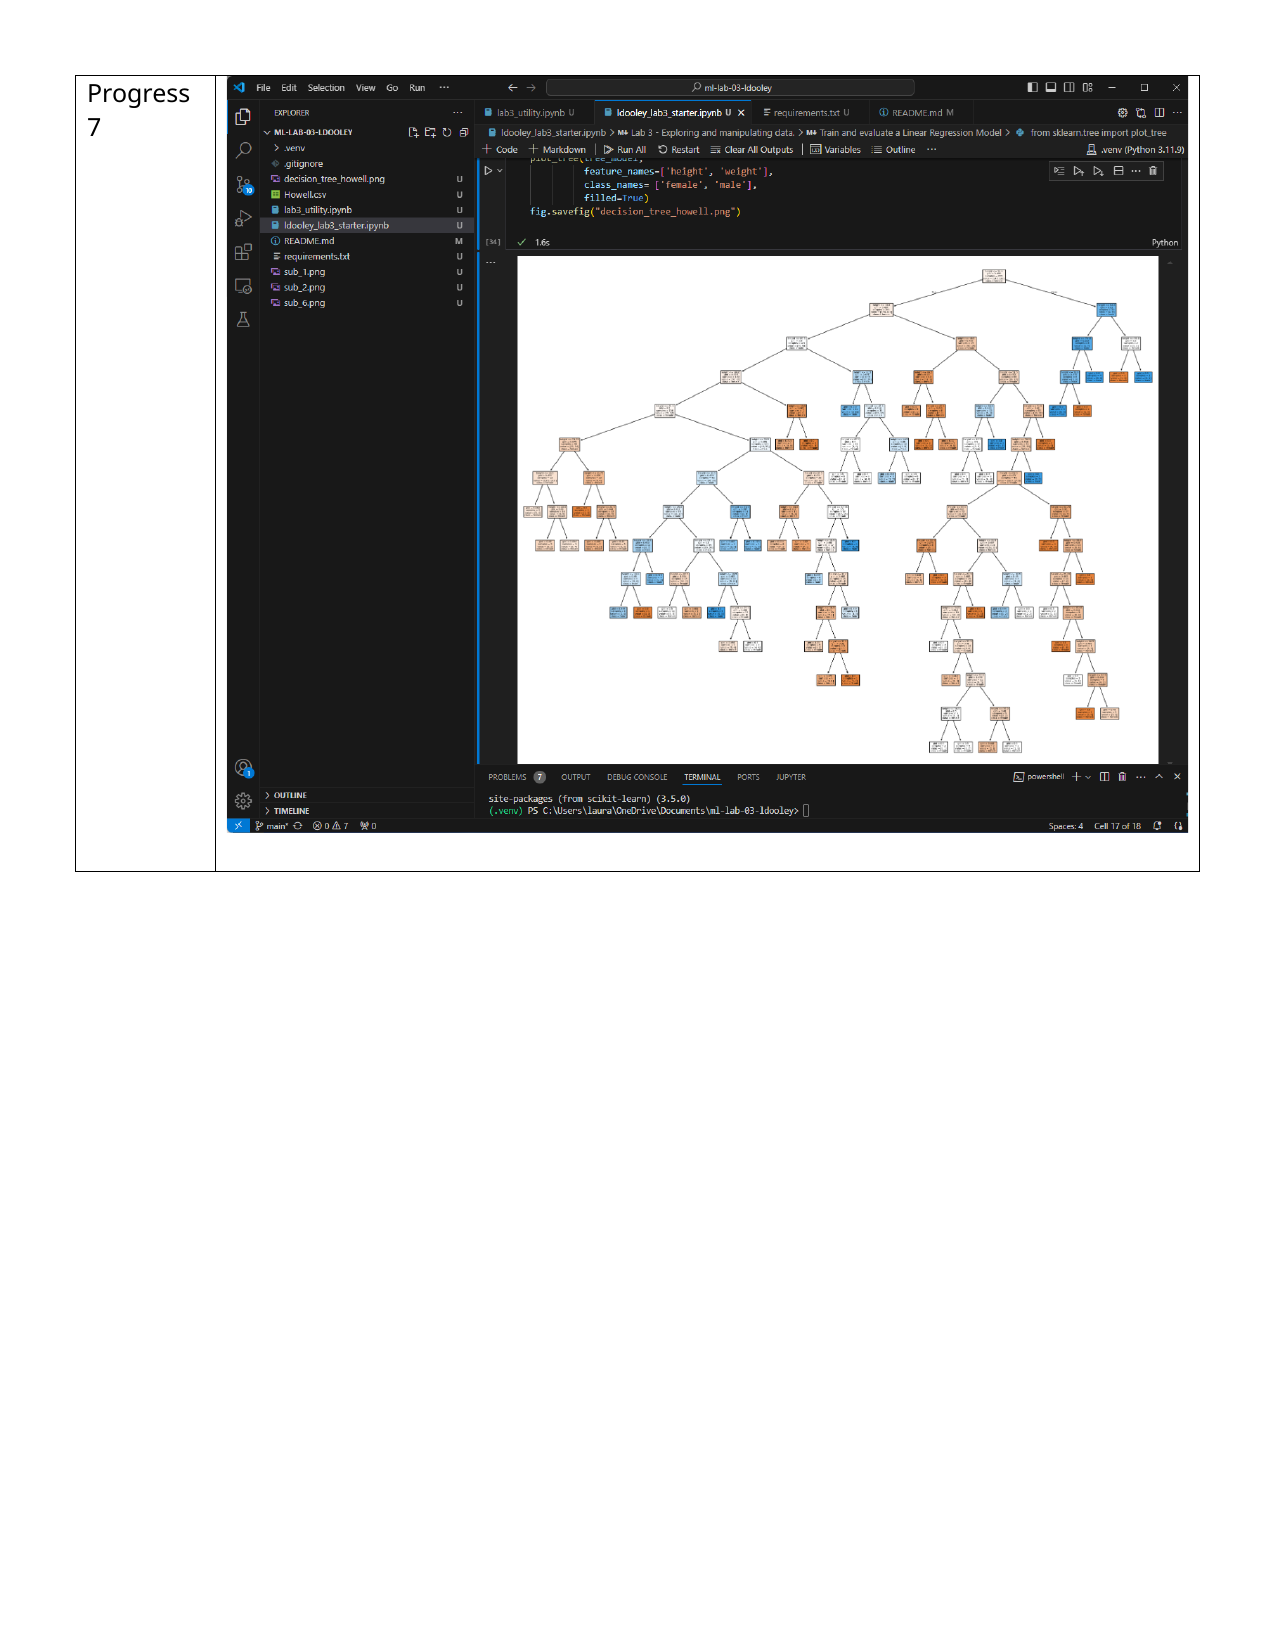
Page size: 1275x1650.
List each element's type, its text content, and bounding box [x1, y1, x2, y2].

table_cell Progress 7 [76, 76, 215, 871]
table_cell [216, 76, 1199, 871]
picture [226, 76, 1189, 833]
